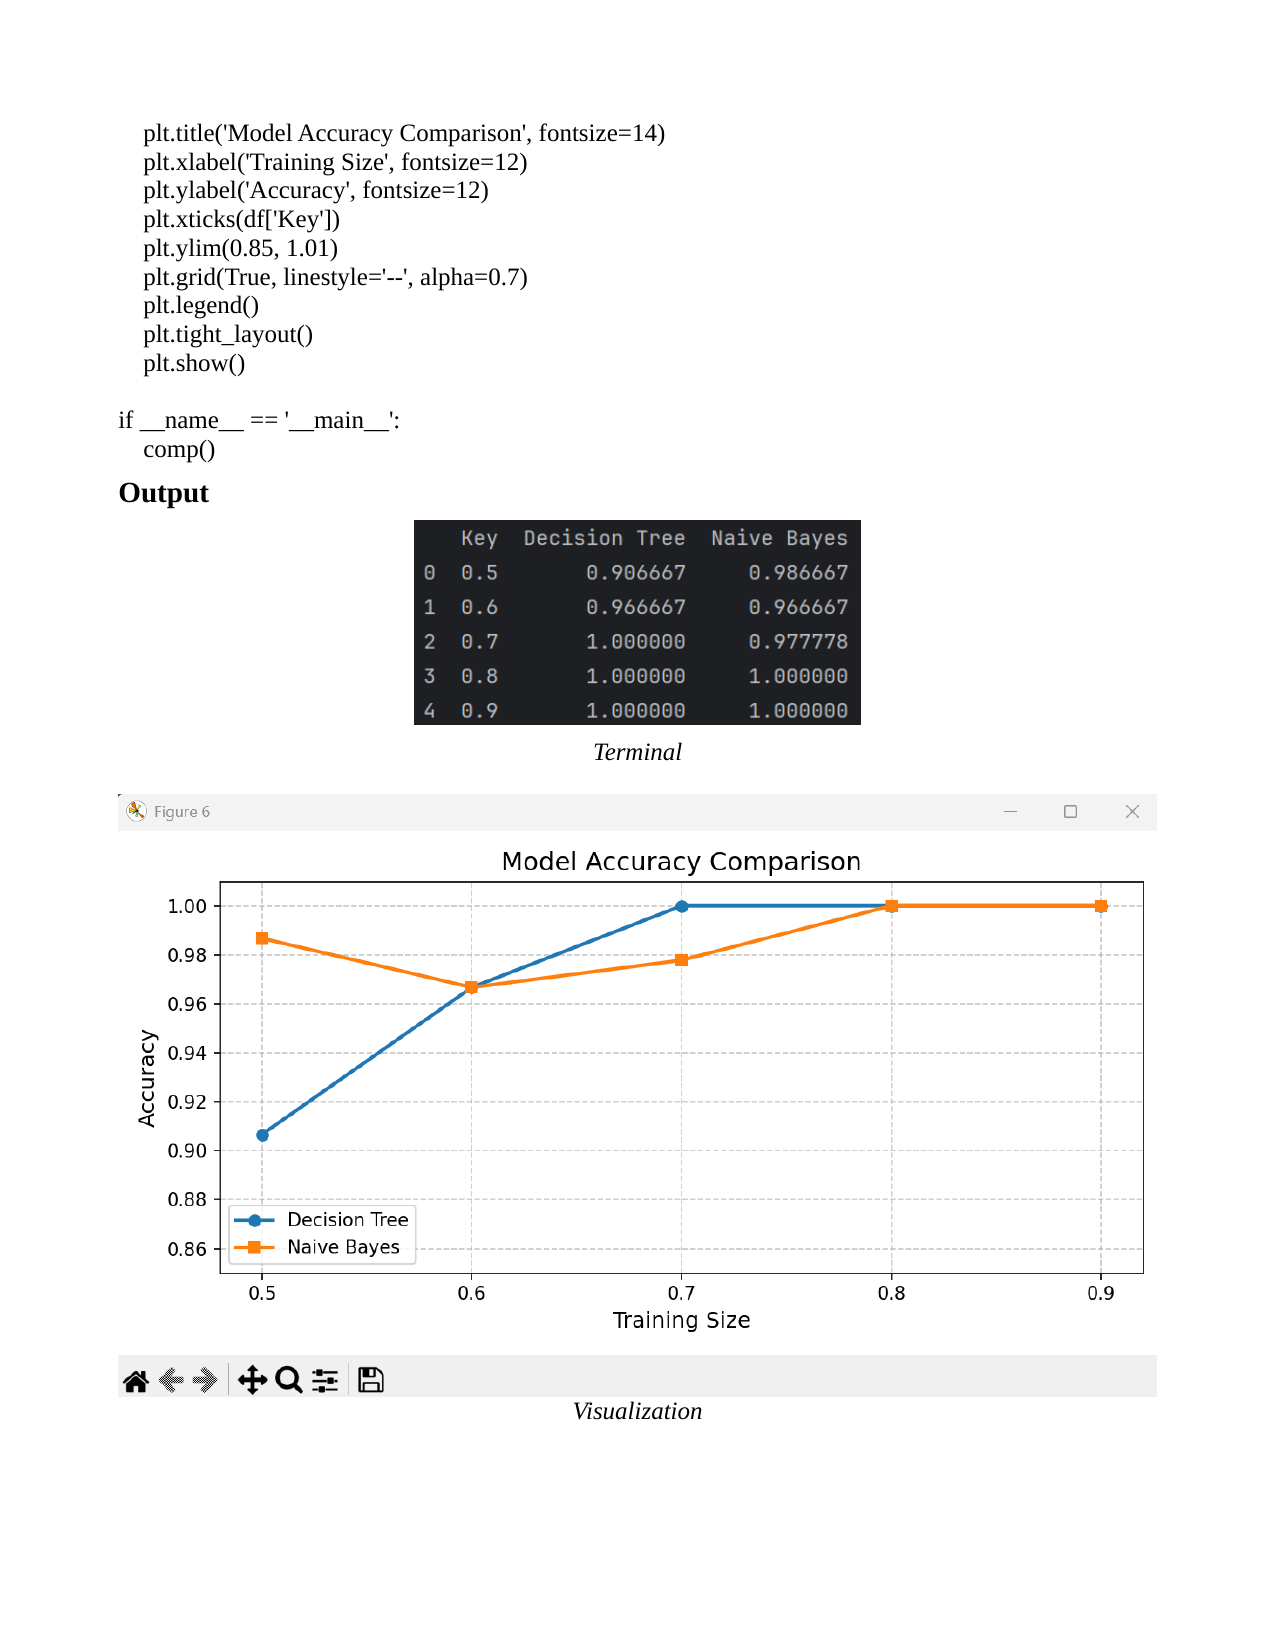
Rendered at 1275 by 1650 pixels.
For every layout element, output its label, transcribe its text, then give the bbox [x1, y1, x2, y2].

text Output [118, 475, 1157, 508]
text plt.show() [118, 348, 1157, 377]
text comp() [118, 434, 1157, 463]
picture [118, 794, 1157, 1397]
text plt.xlabel('Training Size', fontsize=12) [118, 147, 1157, 176]
text if __name__ == '__main__': [118, 406, 1157, 434]
text plt.ylabel('Accuracy', fontsize=12) [118, 176, 1157, 204]
text plt.grid(True, linestyle='--', alpha=0.7) [118, 262, 1157, 291]
text Visualization [118, 1397, 1157, 1425]
text plt.legend() [118, 291, 1157, 319]
text plt.xticks(df['Key']) [118, 204, 1157, 233]
text plt.tight_layout() [118, 319, 1157, 348]
text plt.ylim(0.85, 1.01) [118, 233, 1157, 262]
picture [414, 520, 861, 725]
text plt.title('Model Accuracy Comparison', fontsize=14) [118, 118, 1157, 147]
